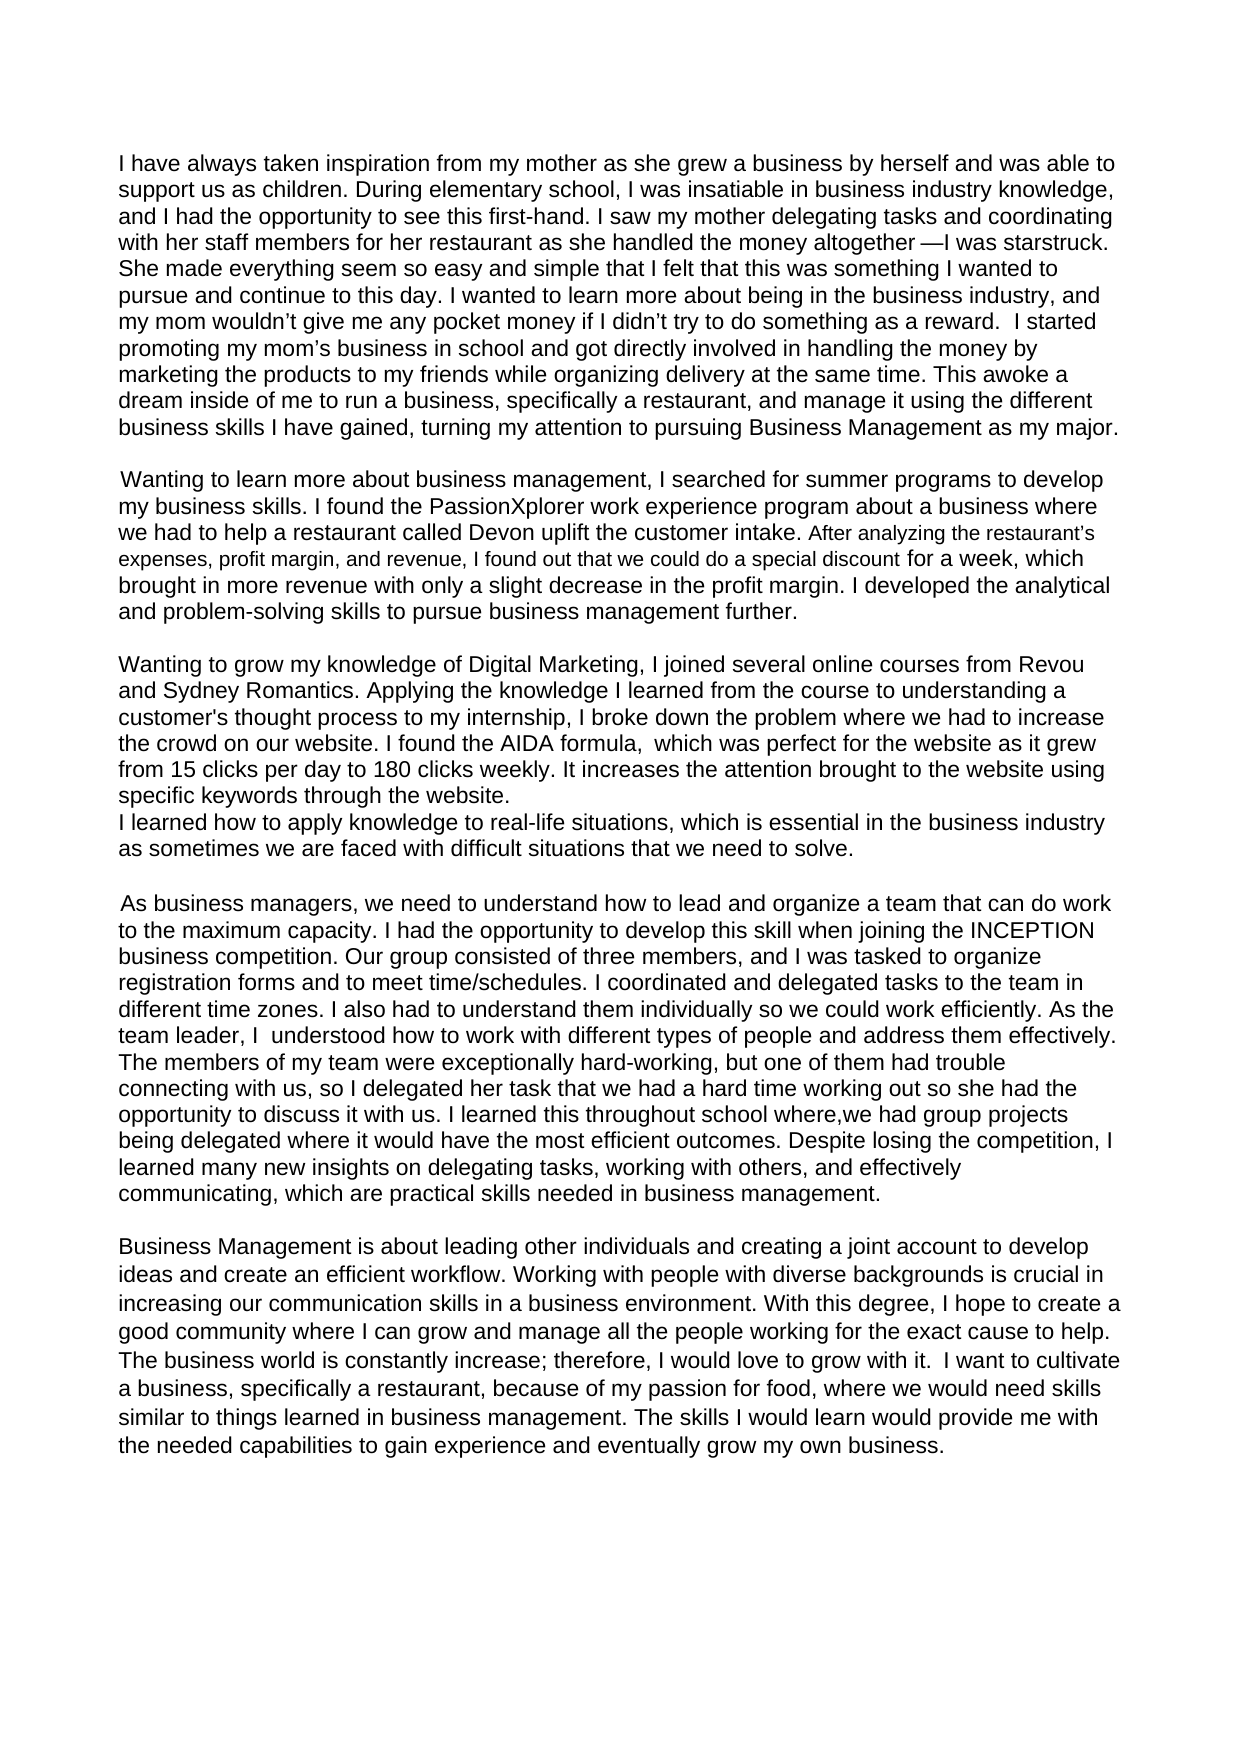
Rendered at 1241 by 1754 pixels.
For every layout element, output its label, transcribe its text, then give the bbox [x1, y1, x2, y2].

text I have always taken inspiration from my mother as she grew a business by herself and was able to support us as children. During elementary school, I was insatiable in business industry knowledge, and I had the opportunity to see this first-hand. I saw my mother delegating tasks and coordinating with her staff members for her restaurant as she handled the money altogether —I was starstruck. She made everything seem so easy and simple that I felt that this was something I wanted to pursue and continue to this day. I wanted to learn more about being in the business industry, and my mom wouldn’t give me any pocket money if I didn’t try to do something as a reward. I started promoting my mom’s business in school and got directly involved in handling the money by marketing the products to my friends while organizing delivery at the same time. This awoke a dream inside of me to run a business, specifically a restaurant, and manage it using the different business skills I have gained, turning my attention to pursuing Business Management as my major. [118, 150, 1121, 440]
text As business managers, we need to understand how to lead and organize a team that can do work to the maximum capacity. I had the opportunity to develop this skill when joining the INCEPTION business competition. Our group consisted of three members, and I was tasked to organize registration forms and to meet time/schedules. I coordinated and delegated tasks to the team in different time zones. I also had to understand them individually so we could work efficiently. As the team leader, I understood how to work with different types of people and address them effectively. The members of my team were exceptionally hard-working, but one of them had trouble connecting with us, so I delegated her task that we had a hard time working out so she had the opportunity to discuss it with us. I learned this throughout school where,we had group projects being delegated where it would have the most efficient outcomes. Despite losing the competition, I learned many new insights on delegating tasks, working with others, and effectively communicating, which are practical skills needed in business management. [118, 890, 1121, 1207]
text I learned how to apply knowledge to real-life situations, which is essential in the business industry as sometimes we are faced with difficult situations that we need to solve. [118, 809, 1121, 862]
text Wanting to learn more about business management, I searched for summer programs to develop my business skills. I found the PassionXplorer work experience program about a business where we had to help a restaurant called Devon uplift the customer intake. After analyzing the restaurant’s expenses, profit margin, and revenue, I found out that we could do a special discount for a week, which brought in more revenue with only a slight decrease in the profit margin. I developed the analytical and problem-solving skills to pursue business management further. [118, 466, 1121, 624]
text Business Management is about leading other individuals and creating a joint account to develop ideas and create an efficient workflow. Working with people with diverse backgrounds is crucial in increasing our communication skills in a business environment. With this degree, I hope to create a good community where I can grow and manage all the people working for the exact cause to help. The business world is constantly increase; therefore, I would love to grow with it. I want to cultivate a business, specifically a restaurant, because of my passion for food, where we would need skills similar to things learned in business management. The skills I would learn would provide me with the needed capabilities to gain experience and eventually grow my own business. [118, 1233, 1128, 1458]
text Wanting to grow my knowledge of Digital Marketing, I joined several online courses from Revou and Sydney Romantics. Applying the knowledge I learned from the course to understanding a customer's thought process to my internship, I broke down the problem where we had to increase the crowd on our website. I found the AIDA formula, which was perfect for the website as it grew from 15 clicks per day to 180 clicks weekly. It increases the attention brought to the website using specific keywords through the website. [118, 651, 1121, 809]
